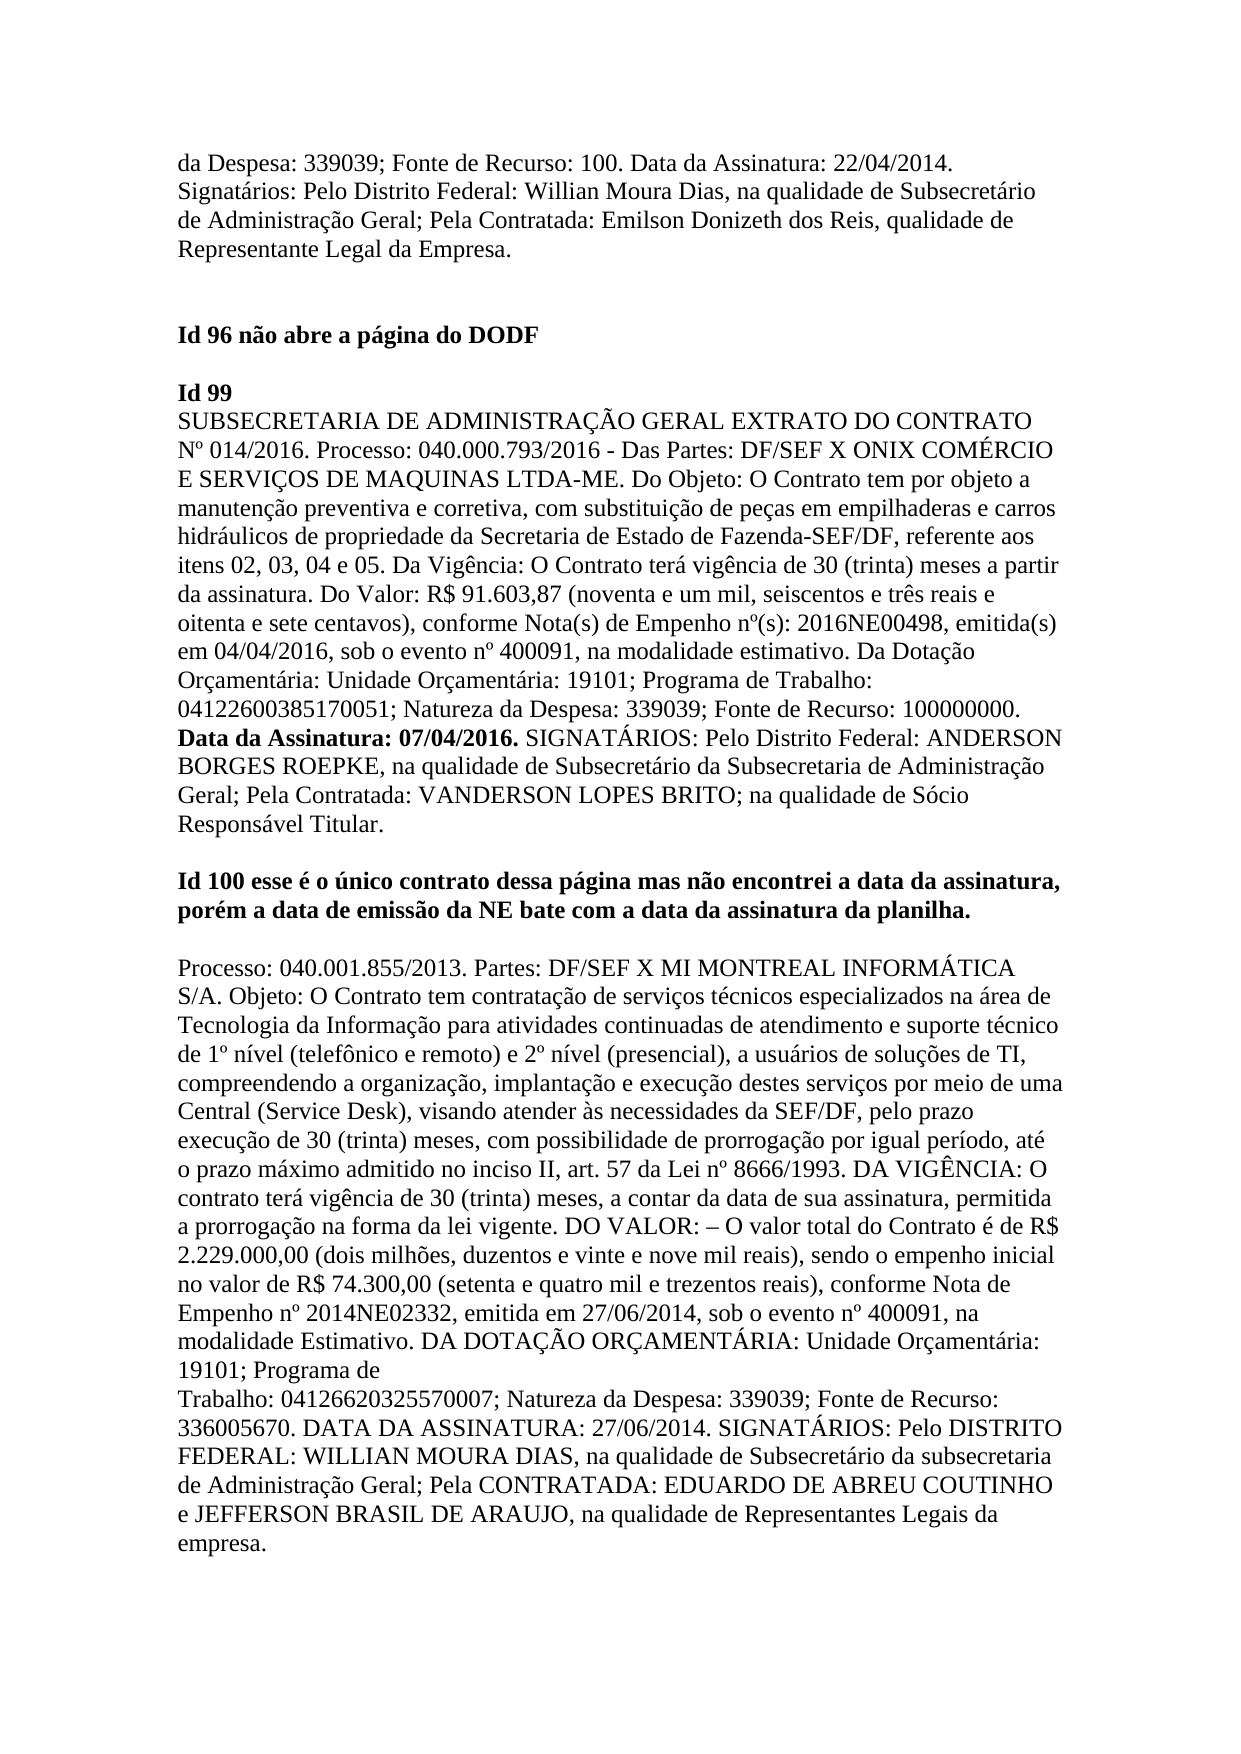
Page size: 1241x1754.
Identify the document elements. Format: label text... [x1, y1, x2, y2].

text Trabalho: 04126620325570007; Natureza da Despesa: 339039; Fonte de Recurso: 336005670. DATA DA ASSINATURA: 27/06/2014. SIGNATÁRIOS: Pelo DISTRITO FEDERAL: WILLIAN MOURA DIAS, na qualidade de Subsecretário da subsecretaria de Administração Geral; Pela CONTRATADA: EDUARDO DE ABREU COUTINHO e JEFFERSON BRASIL DE ARAUJO, na qualidade de Representantes Legais da empresa. [177, 1384, 1063, 1556]
text Id 99 [177, 378, 1063, 406]
text Id 100 esse é o único contrato dessa página mas não encontrei a data da assinatura, porém a data de emissão da NE bate com a data da assinatura da planilha. [177, 866, 1063, 924]
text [177, 148, 1063, 263]
text SUBSECRETARIA DE ADMINISTRAÇÃO GERAL EXTRATO DO CONTRATO Nº 014/2016. Processo: 040.000.793/2016 - Das Partes: DF/SEF X ONIX COMÉRCIO E SERVIÇOS DE MAQUINAS LTDA-ME. Do Objeto: O Contrato tem por objeto a manutenção preventiva e corretiva, com substituição de peças em empilhaderas e carros hidráulicos de propriedade da Secretaria de Estado de Fazenda-SEF/DF, referente aos itens 02, 03, 04 e 05. Da Vigência: O Contrato terá vigência de 30 (trinta) meses a partir da assinatura. Do Valor: R$ 91.603,87 (noventa e um mil, seiscentos e três reais e oitenta e sete centavos), conforme Nota(s) de Empenho nº(s): 2016NE00498, emitida(s) em 04/04/2016, sob o evento nº 400091, na modalidade estimativo. Da Dotação Orçamentária: Unidade Orçamentária: 19101; Programa de Trabalho: 04122600385170051; Natureza da Despesa: 339039; Fonte de Recurso: 100000000. Data da Assinatura: 07/04/2016. SIGNATÁRIOS: Pelo Distrito Federal: ANDERSON BORGES ROEPKE, na qualidade de Subsecretário da Subsecretaria de Administração Geral; Pela Contratada: VANDERSON LOPES BRITO; na qualidade de Sócio Responsável Titular. [177, 406, 1063, 838]
text Processo: 040.001.855/2013. Partes: DF/SEF X MI MONTREAL INFORMÁTICA S/A. Objeto: O Contrato tem contratação de serviços técnicos especializados na área de Tecnologia da Informação para atividades continuadas de atendimento e suporte técnico de 1º nível (telefônico e remoto) e 2º nível (presencial), a usuários de soluções de TI, compreendendo a organização, implantação e execução destes serviços por meio de uma Central (Service Desk), visando atender às necessidades da SEF/DF, pelo prazo execução de 30 (trinta) meses, com possibilidade de prorrogação por igual período, até o prazo máximo admitido no inciso II, art. 57 da Lei nº 8666/1993. DA VIGÊNCIA: O contrato terá vigência de 30 (trinta) meses, a contar da data de sua assinatura, permitida a prorrogação na forma da lei vigente. DO VALOR: – O valor total do Contrato é de R$ 2.229.000,00 (dois milhões, duzentos e vinte e nove mil reais), sendo o empenho inicial no valor de R$ 74.300,00 (setenta e quatro mil e trezentos reais), conforme Nota de Empenho nº 2014NE02332, emitida em 27/06/2014, sob o evento nº 400091, na modalidade Estimativo. DA DOTAÇÃO ORÇAMENTÁRIA: Unidade Orçamentária: 19101; Programa de [177, 953, 1063, 1384]
text Id 96 não abre a página do DODF [177, 320, 1063, 349]
